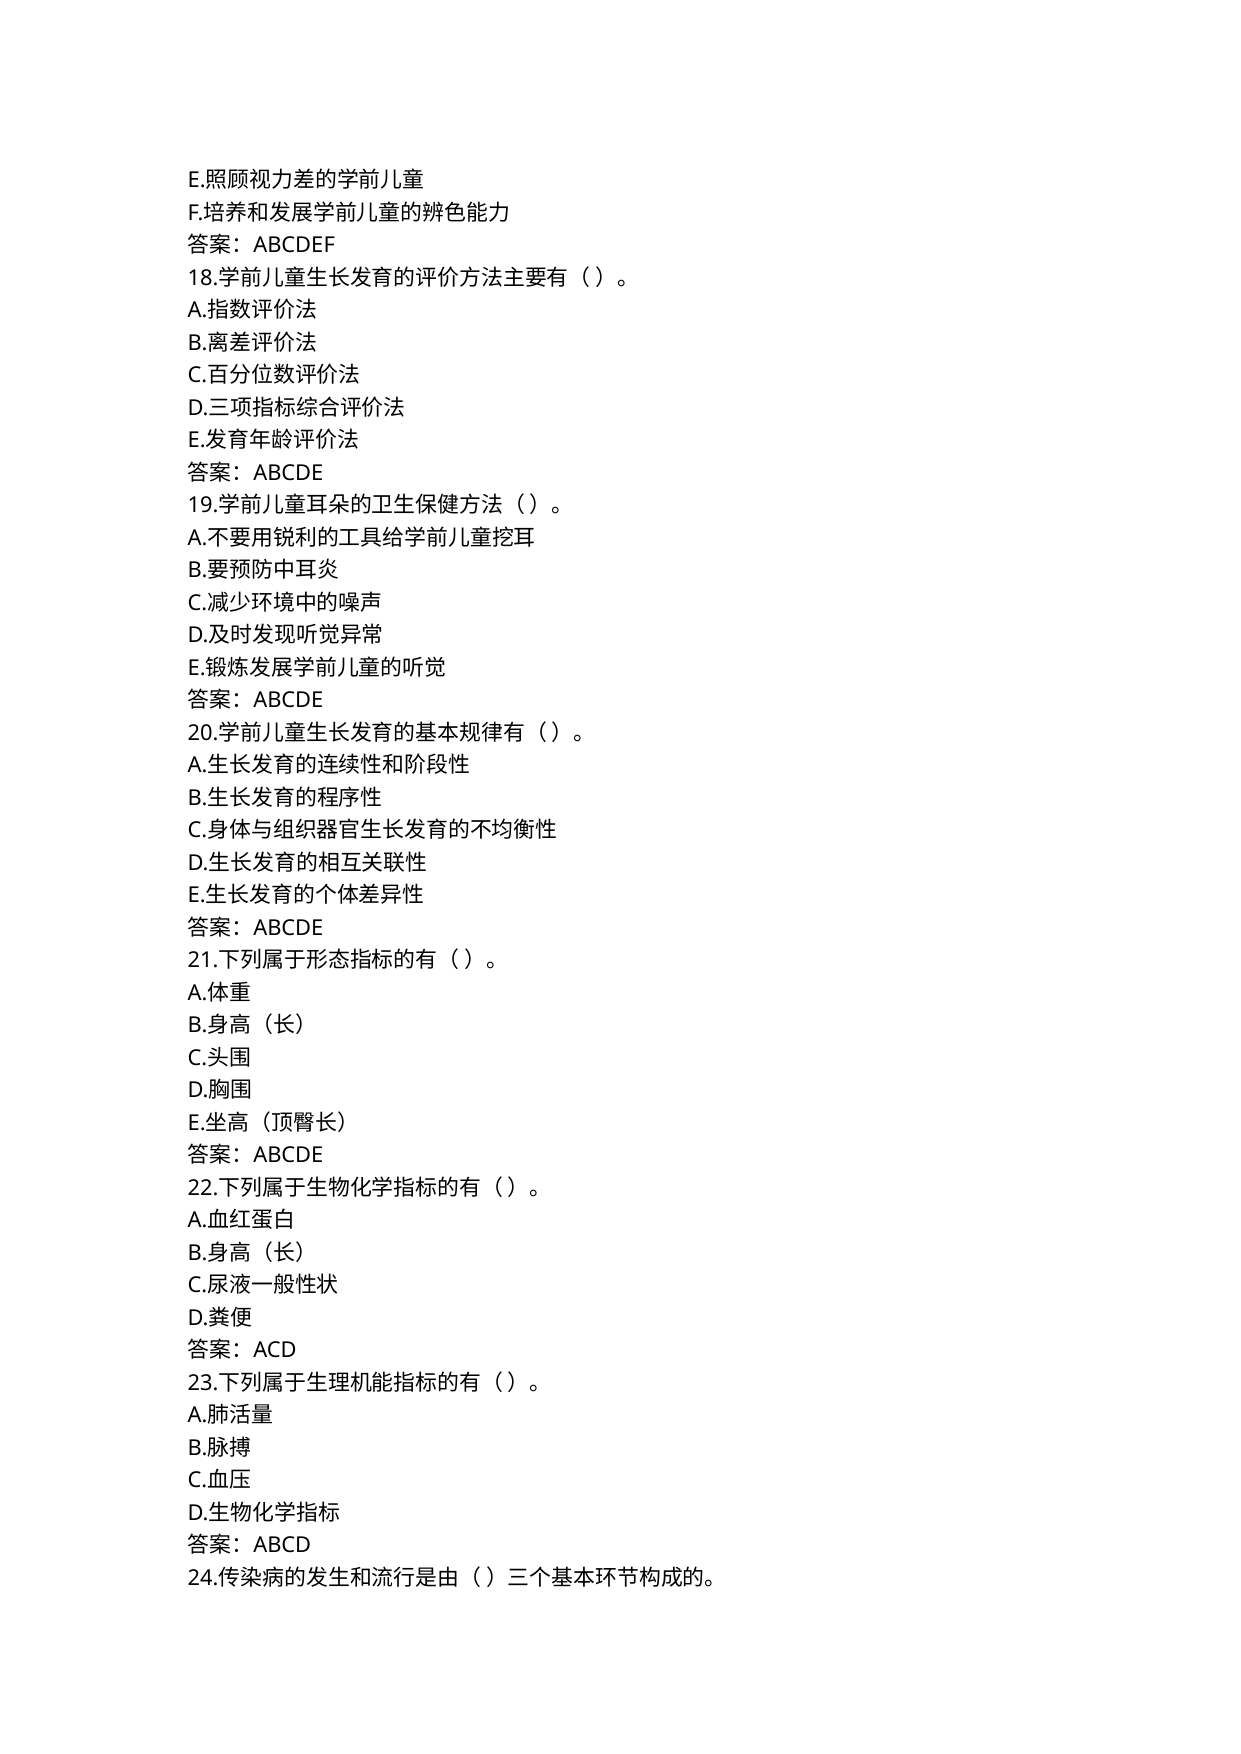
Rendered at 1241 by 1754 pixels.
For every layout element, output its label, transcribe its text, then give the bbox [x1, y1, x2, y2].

text 答案：ACD [187, 1332, 1053, 1364]
text C.百分位数评价法 [187, 357, 1053, 389]
text B.身高（长） [187, 1234, 1053, 1267]
text A.肺活量 [187, 1397, 1053, 1429]
text E.坐高（顶臀长） [187, 1104, 1053, 1137]
text A.不要用锐利的工具给学前儿童挖耳 [187, 519, 1053, 552]
text 19.学前儿童耳朵的卫生保健方法（ ）。 [187, 487, 1053, 519]
text 答案：ABCD [187, 1527, 1053, 1559]
text A.生长发育的连续性和阶段性 [187, 747, 1053, 779]
text B.身高（长） [187, 1007, 1053, 1039]
text E.照顾视力差的学前儿童 [187, 162, 1053, 194]
text 答案：ABCDE [187, 454, 1053, 487]
text D.生物化学指标 [187, 1494, 1053, 1527]
text B.要预防中耳炎 [187, 552, 1053, 584]
text 答案：ABCDEF [187, 227, 1053, 259]
text 答案：ABCDE [187, 1137, 1053, 1169]
text 答案：ABCDE [187, 682, 1053, 714]
text B.脉搏 [187, 1429, 1053, 1462]
text 18.学前儿童生长发育的评价方法主要有（ ）。 [187, 259, 1053, 292]
text D.三项指标综合评价法 [187, 389, 1053, 422]
text 20.学前儿童生长发育的基本规律有（ ）。 [187, 714, 1053, 747]
text A.指数评价法 [187, 292, 1053, 324]
text 22.下列属于生物化学指标的有（ ）。 [187, 1169, 1053, 1202]
text A.血红蛋白 [187, 1202, 1053, 1234]
text D.及时发现听觉异常 [187, 617, 1053, 649]
text C.头围 [187, 1039, 1053, 1072]
text F.培养和发展学前儿童的辨色能力 [187, 194, 1053, 227]
text B.生长发育的程序性 [187, 779, 1053, 812]
text 21.下列属于形态指标的有（ ）。 [187, 942, 1053, 974]
text D.胸围 [187, 1072, 1053, 1104]
text B.离差评价法 [187, 324, 1053, 357]
text E.锻炼发展学前儿童的听觉 [187, 649, 1053, 682]
text E.生长发育的个体差异性 [187, 877, 1053, 909]
text C.血压 [187, 1462, 1053, 1494]
text C.减少环境中的噪声 [187, 584, 1053, 617]
text D.生长发育的相互关联性 [187, 844, 1053, 877]
text C.身体与组织器官生长发育的不均衡性 [187, 812, 1053, 844]
text 答案：ABCDE [187, 909, 1053, 942]
text A.体重 [187, 974, 1053, 1007]
text D.粪便 [187, 1299, 1053, 1332]
text 23.下列属于生理机能指标的有（ ）。 [187, 1364, 1053, 1397]
text 24.传染病的发生和流行是由（ ）三个基本环节构成的。 [187, 1559, 1053, 1592]
text E.发育年龄评价法 [187, 422, 1053, 454]
text C.尿液一般性状 [187, 1267, 1053, 1299]
